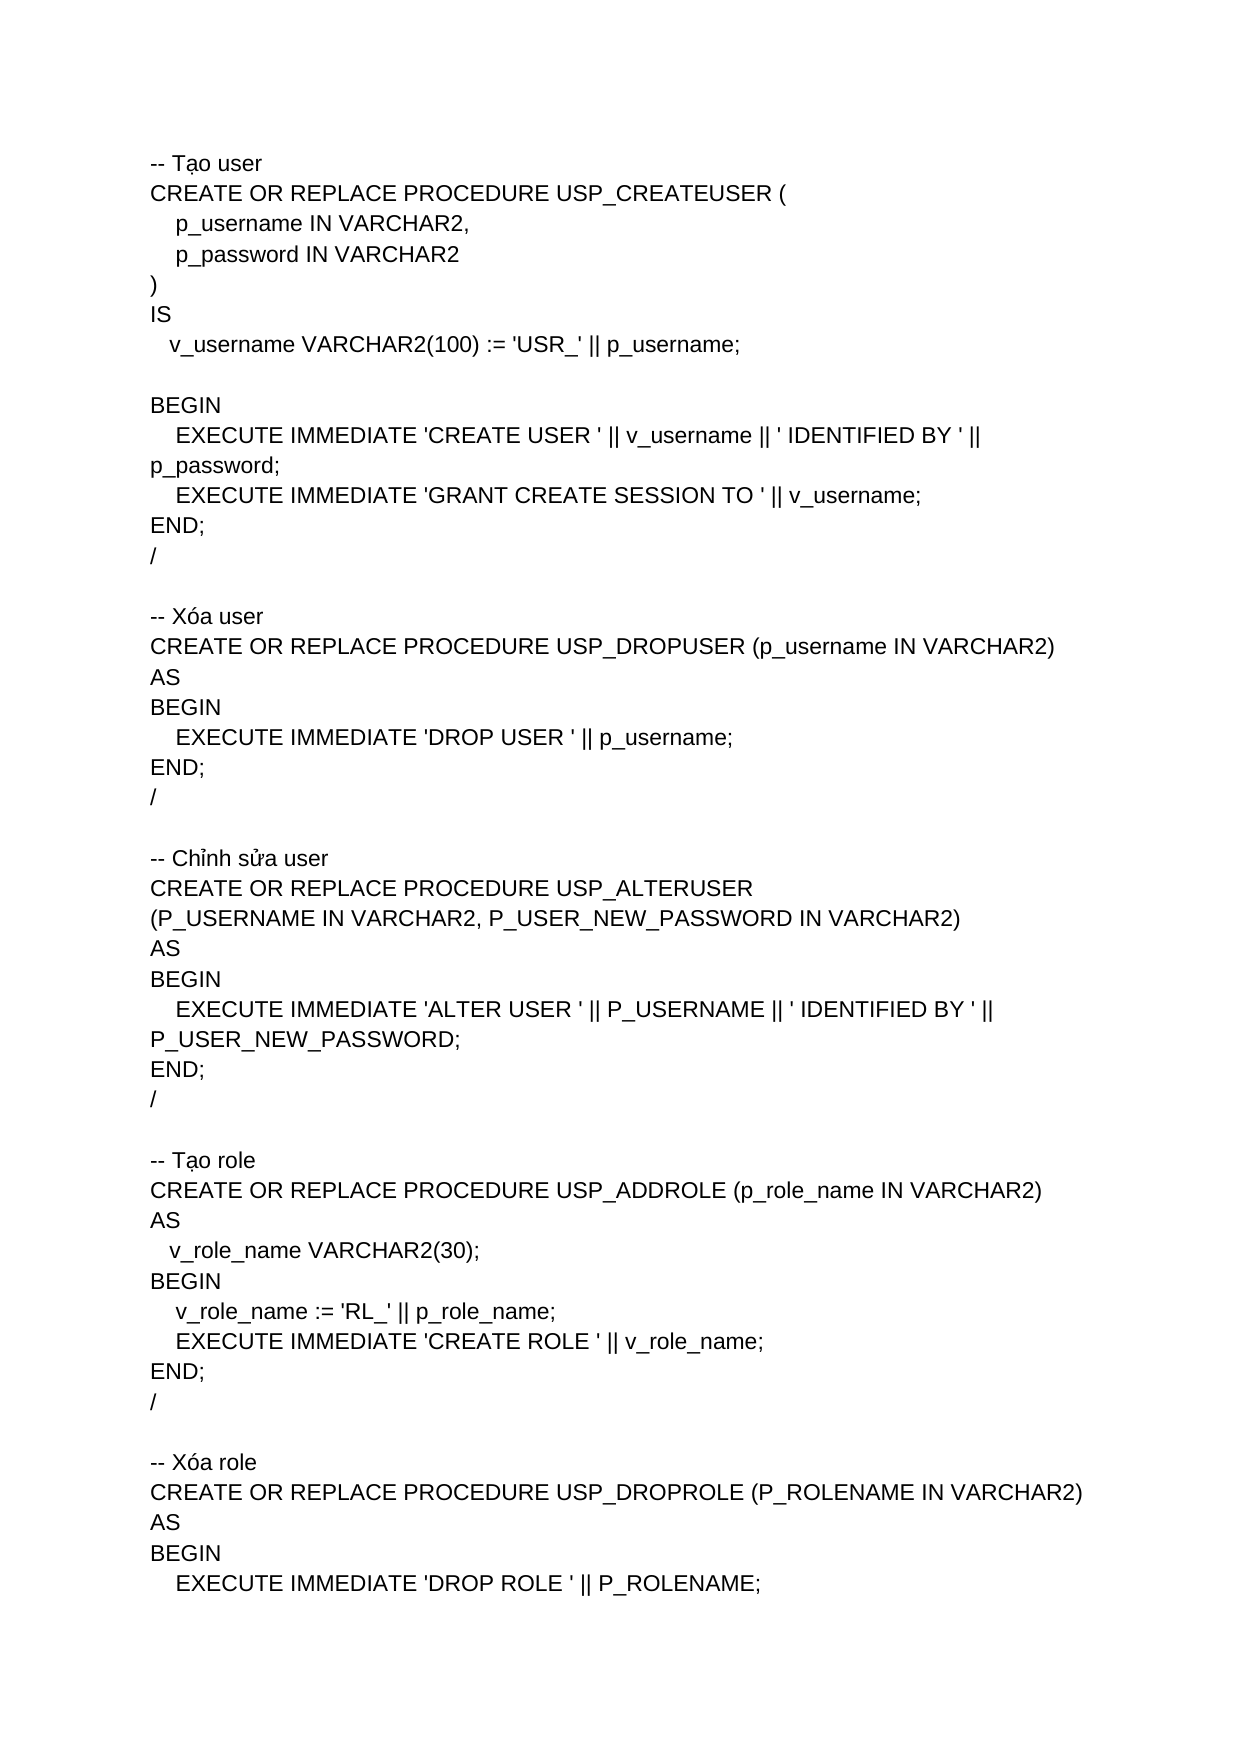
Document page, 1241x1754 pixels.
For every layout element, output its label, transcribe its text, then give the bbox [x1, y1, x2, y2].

text -- Tạo user [150, 150, 1090, 176]
text CREATE OR REPLACE PROCEDURE USP_DROPROLE (P_ROLENAME IN VARCHAR2) [150, 1479, 1090, 1506]
text AS [150, 1207, 1090, 1234]
text / [150, 543, 1090, 569]
text BEGIN [150, 1268, 1090, 1294]
text / [150, 1388, 1090, 1415]
text ) [150, 271, 1090, 297]
text EXECUTE IMMEDIATE 'GRANT CREATE SESSION TO ' || v_username; [150, 482, 1090, 509]
text END; [150, 512, 1090, 539]
text p_password IN VARCHAR2 [150, 241, 1090, 267]
text CREATE OR REPLACE PROCEDURE USP_ADDROLE (p_role_name IN VARCHAR2) [150, 1177, 1090, 1203]
text EXECUTE IMMEDIATE 'CREATE USER ' || v_username || ' IDENTIFIED BY ' || p_password; [150, 422, 1090, 478]
text v_role_name VARCHAR2(30); [150, 1237, 1090, 1264]
text END; [150, 1056, 1090, 1083]
text CREATE OR REPLACE PROCEDURE USP_ALTERUSER [150, 875, 1090, 901]
text EXECUTE IMMEDIATE 'DROP USER ' || p_username; [150, 724, 1090, 750]
text CREATE OR REPLACE PROCEDURE USP_DROPUSER (p_username IN VARCHAR2) [150, 633, 1090, 660]
text AS [150, 1509, 1090, 1536]
text EXECUTE IMMEDIATE 'ALTER USER ' || P_USERNAME || ' IDENTIFIED BY ' || P_USER_NEW_PASSWORD; [150, 996, 1090, 1052]
text / [150, 1086, 1090, 1113]
text AS [150, 663, 1090, 690]
text BEGIN [150, 1539, 1090, 1566]
text BEGIN [150, 694, 1090, 720]
text v_username VARCHAR2(100) := 'USR_' || p_username; [150, 331, 1090, 358]
text CREATE OR REPLACE PROCEDURE USP_CREATEUSER ( [150, 180, 1090, 207]
text AS [150, 935, 1090, 962]
text -- Xóa user [150, 603, 1090, 629]
text -- Chỉnh sửa user [150, 845, 1090, 871]
text EXECUTE IMMEDIATE 'CREATE ROLE ' || v_role_name; [150, 1328, 1090, 1354]
text p_username IN VARCHAR2, [150, 210, 1090, 237]
text BEGIN [150, 392, 1090, 418]
text END; [150, 1358, 1090, 1385]
text -- Tạo role [150, 1147, 1090, 1173]
text EXECUTE IMMEDIATE 'DROP ROLE ' || P_ROLENAME; [150, 1570, 1090, 1596]
text BEGIN [150, 966, 1090, 992]
text / [150, 784, 1090, 811]
text -- Xóa role [150, 1449, 1090, 1475]
text IS [150, 301, 1090, 327]
text v_role_name := 'RL_' || p_role_name; [150, 1298, 1090, 1324]
text (P_USERNAME IN VARCHAR2, P_USER_NEW_PASSWORD IN VARCHAR2) [150, 905, 1090, 932]
text END; [150, 754, 1090, 781]
